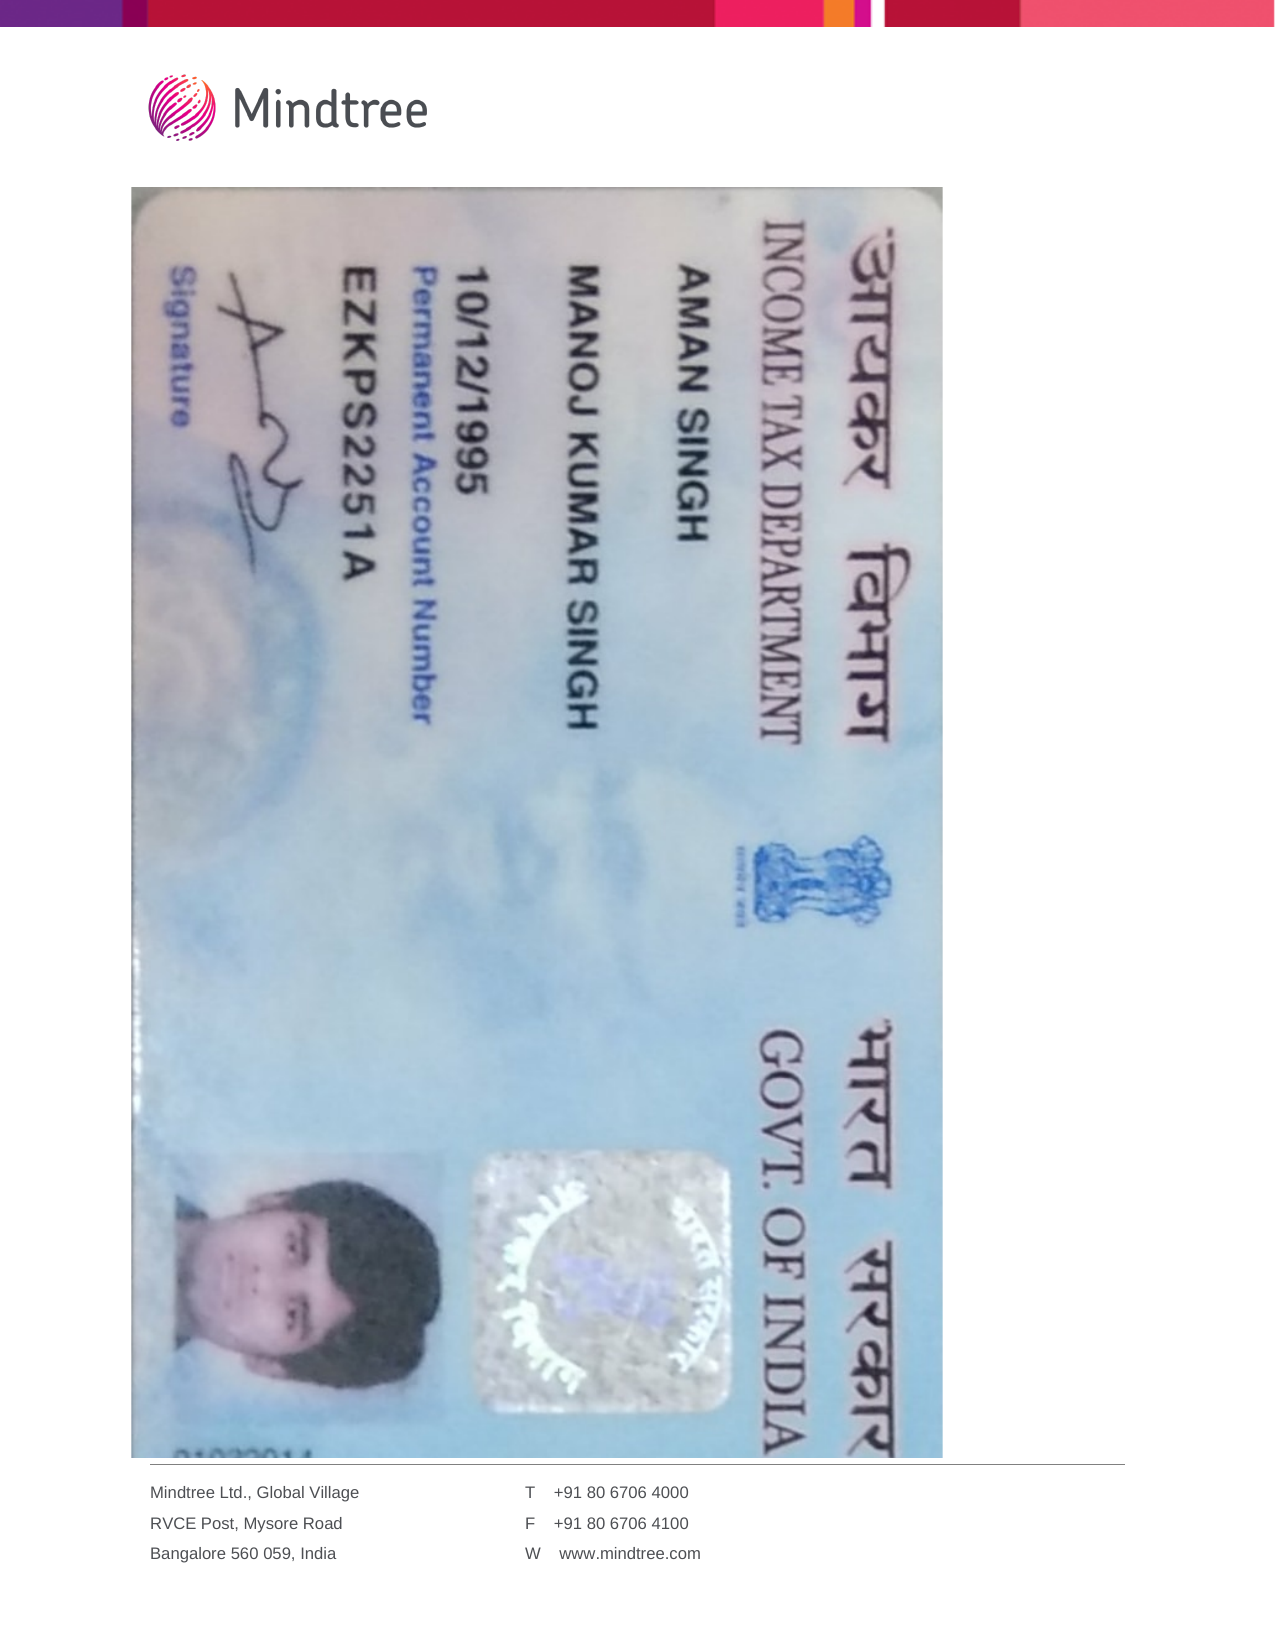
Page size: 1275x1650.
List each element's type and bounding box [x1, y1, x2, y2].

picture [131, 187, 943, 1458]
picture [147, 73, 428, 142]
picture [0, 0, 1275, 27]
